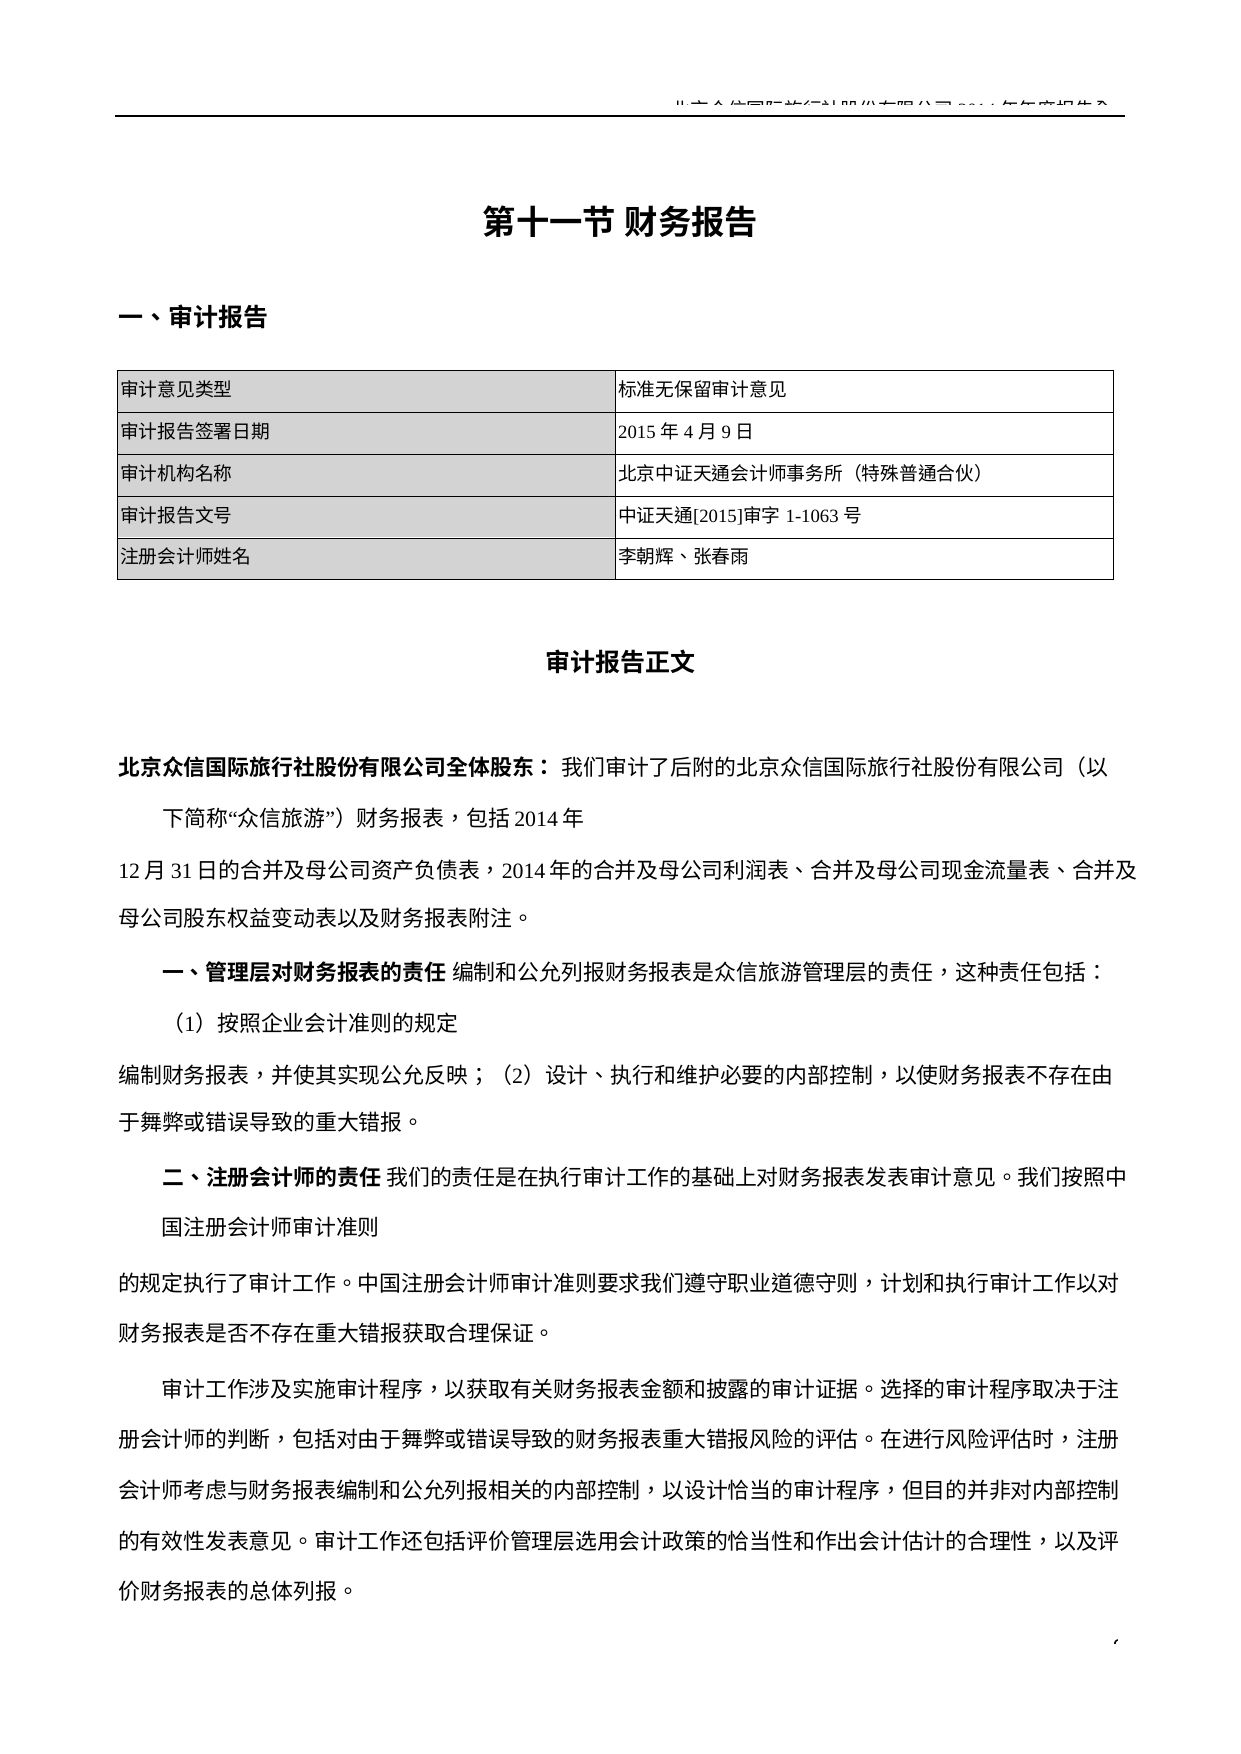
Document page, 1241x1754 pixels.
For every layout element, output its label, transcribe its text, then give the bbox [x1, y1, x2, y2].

subtitle 第十一节 财务报告 [142, 199, 1098, 244]
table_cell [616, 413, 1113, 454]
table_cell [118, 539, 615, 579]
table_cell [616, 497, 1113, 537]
text 审计工作涉及实施审计程序，以获取有关财务报表金额和披露的审计证据。选择的审计程序取决于注 册会计师的判断，包括对由于舞弊或错误导致的财务报表重大错报风险的评估。在进行风险评估时，注册 会计师考虑与财务报表编制和公允列报相关的内部控制，以设计恰当的审计程序，但目的并非对内部控制 的有效性发表意见。审计工作还包括评价管理层选用会计政策的恰当性和作出会计估计的合理性，以及评 价财务报表的总体列报。 [118, 1374, 1122, 1606]
text 12月31日的合并及母公司资产负债表，2014年的合并及母公司利润表、合并及母公司现金流量表、合并及 母公司股东权益变动表以及财务报表附注。 [118, 855, 1138, 932]
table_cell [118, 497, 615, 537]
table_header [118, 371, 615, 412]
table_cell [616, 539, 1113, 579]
text 编制财务报表，并使其实现公允反映；（2）设计、执行和维护必要的内部控制，以使财务报表不存在由 于舞弊或错误导致的重大错报。 [118, 1060, 1138, 1137]
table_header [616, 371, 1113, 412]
text 二、注册会计师的责任 我们的责任是在执行审计工作的基础上对财务报表发表审计意见。我们按照中国注册会计师审计准则 [162, 1162, 1138, 1242]
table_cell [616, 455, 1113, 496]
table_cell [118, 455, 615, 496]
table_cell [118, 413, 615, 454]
text 的规定执行了审计工作。中国注册会计师审计准则要求我们遵守职业道德守则，计划和执行审计工作以对 财务报表是否不存在重大错报获取合理保证。 [118, 1268, 1138, 1348]
text 一、管理层对财务报表的责任 编制和公允列报财务报表是众信旅游管理层的责任，这种责任包括：（1）按照企业会计准则的规定 [162, 957, 1138, 1037]
subtitle 审计报告正文 [545, 644, 1138, 678]
text 北京众信国际旅行社股份有限公司全体股东： 我们审计了后附的北京众信国际旅行社股份有限公司（以下简称“众信旅游”）财务报表，包括2014年 [118, 752, 1124, 833]
subtitle 一、审计报告 [118, 299, 1138, 333]
